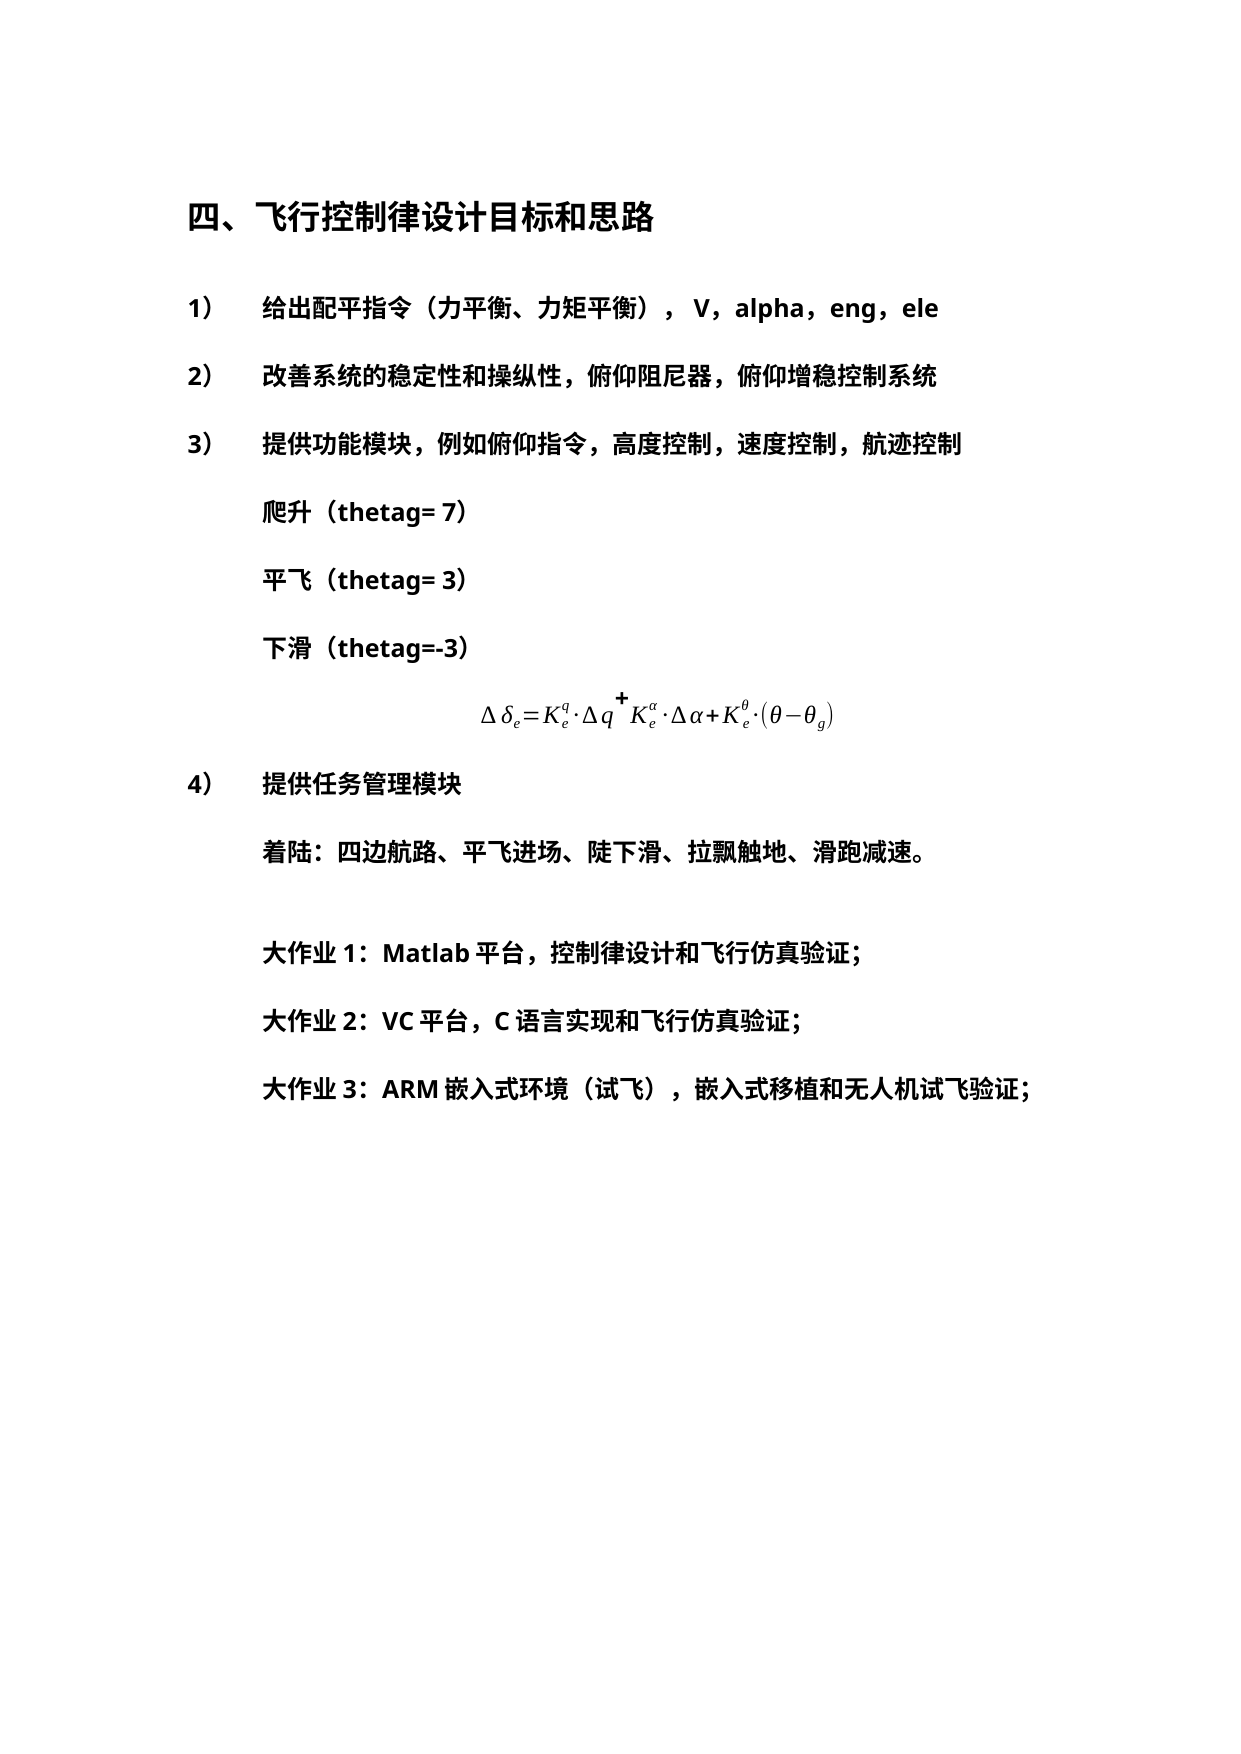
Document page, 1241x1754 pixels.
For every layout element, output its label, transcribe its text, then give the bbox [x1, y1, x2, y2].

list 平飞（thetag= 3） [262, 544, 1053, 612]
list 大作业1：Matlab平台，控制律设计和飞行仿真验证； [262, 918, 1053, 986]
list 改善系统的稳定性和操纵性，俯仰阻尼器，俯仰增稳控制系统 [187, 341, 1053, 409]
list 着陆：四边航路、平飞进场、陡下滑、拉飘触地、滑跑减速。 [262, 816, 1053, 884]
list 给出配平指令（力平衡、力矩平衡）， V，alpha，eng，ele [187, 273, 1053, 341]
list + [262, 680, 1053, 748]
list 爬升（thetag= 7） [262, 477, 1053, 544]
list 大作业2：VC平台，C语言实现和飞行仿真验证； [262, 986, 1053, 1054]
list 下滑（thetag=-3） [262, 612, 1053, 680]
subtitle 四、飞行控制律设计目标和思路 [187, 181, 1028, 249]
list 提供任务管理模块 [187, 748, 1053, 816]
list 提供功能模块，例如俯仰指令，高度控制，速度控制，航迹控制 [187, 409, 1053, 477]
list 大作业3：ARM嵌入式环境（试飞），嵌入式移植和无人机试飞验证； [262, 1054, 1053, 1122]
